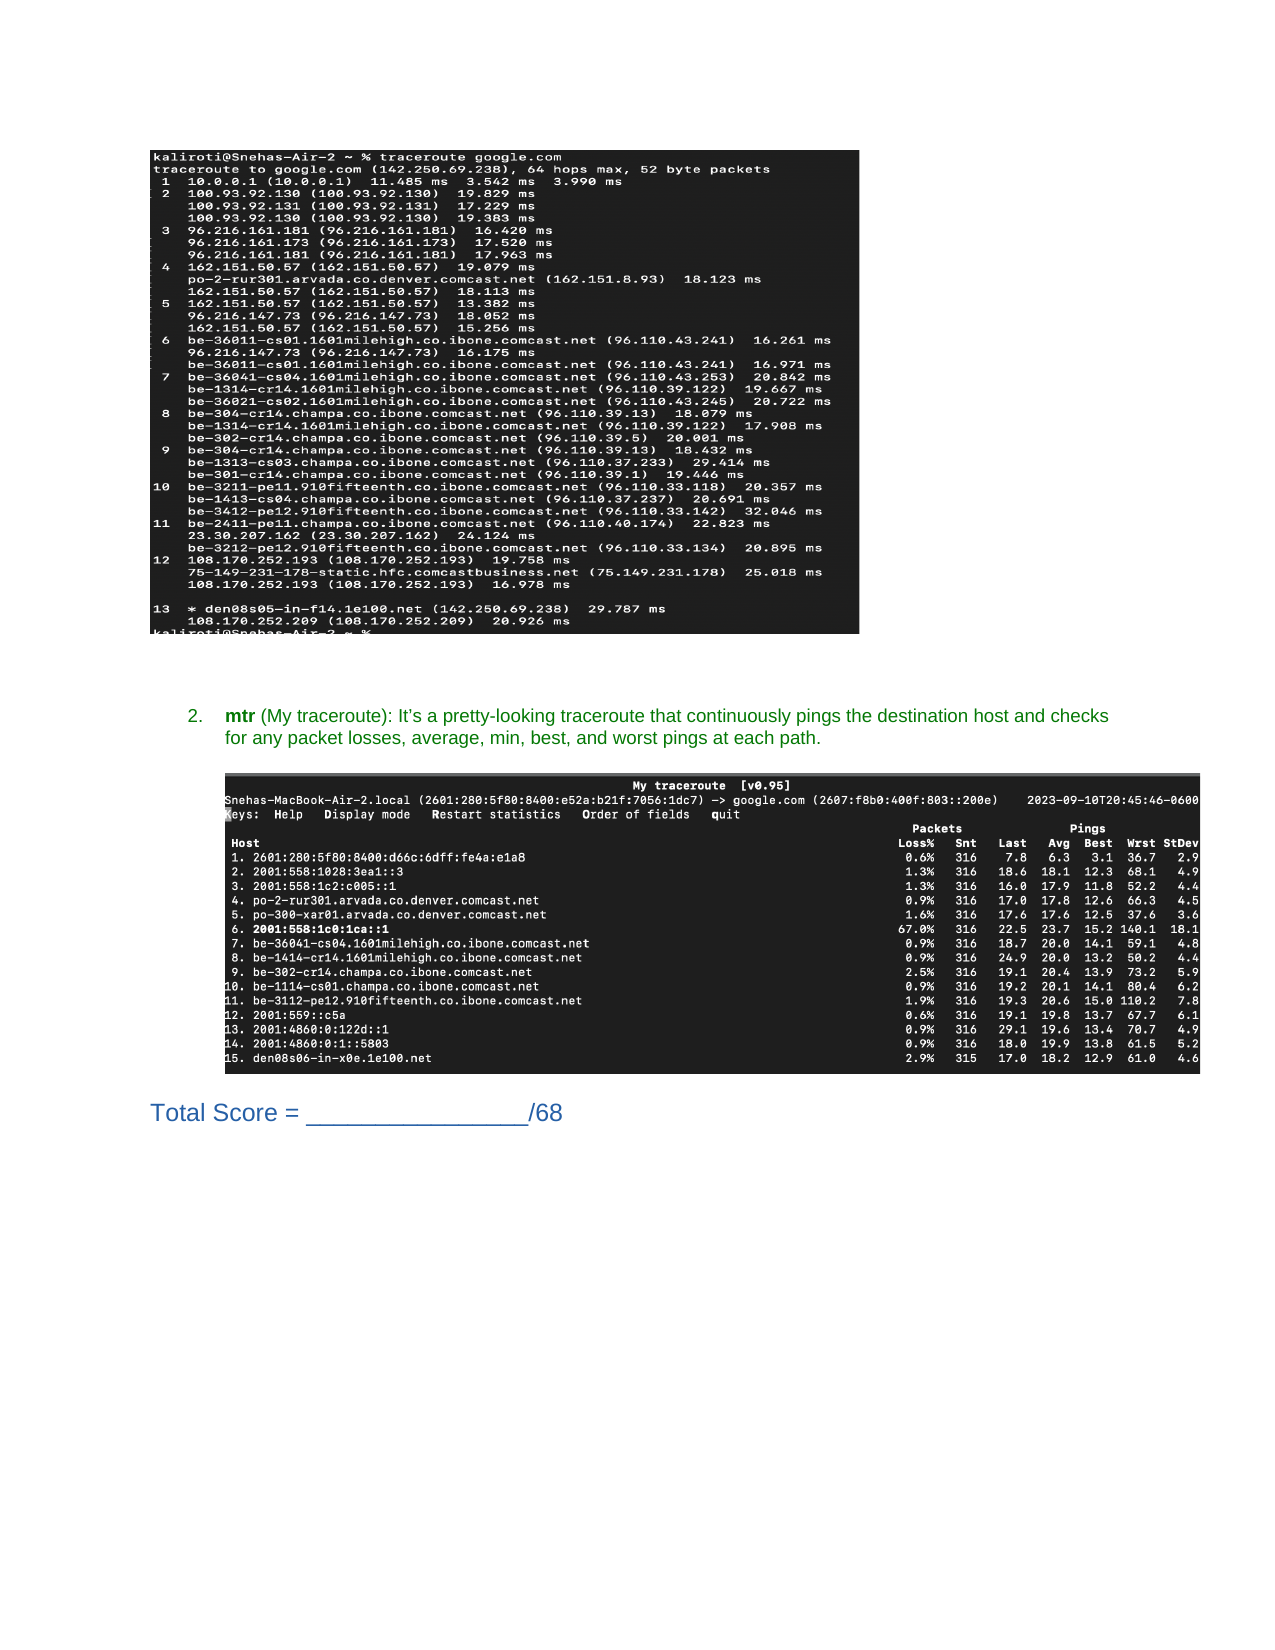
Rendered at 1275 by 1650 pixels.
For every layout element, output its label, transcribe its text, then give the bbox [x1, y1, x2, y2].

text Total Score = ________________/68 [150, 1098, 1125, 1127]
picture [150, 150, 860, 634]
list mtr (My traceroute): It’s a pretty-looking traceroute that continuously pings the destination host and checks for any packet losses, average, min, best, and worst pings at each path. [187, 705, 1125, 748]
picture [225, 773, 1200, 1074]
